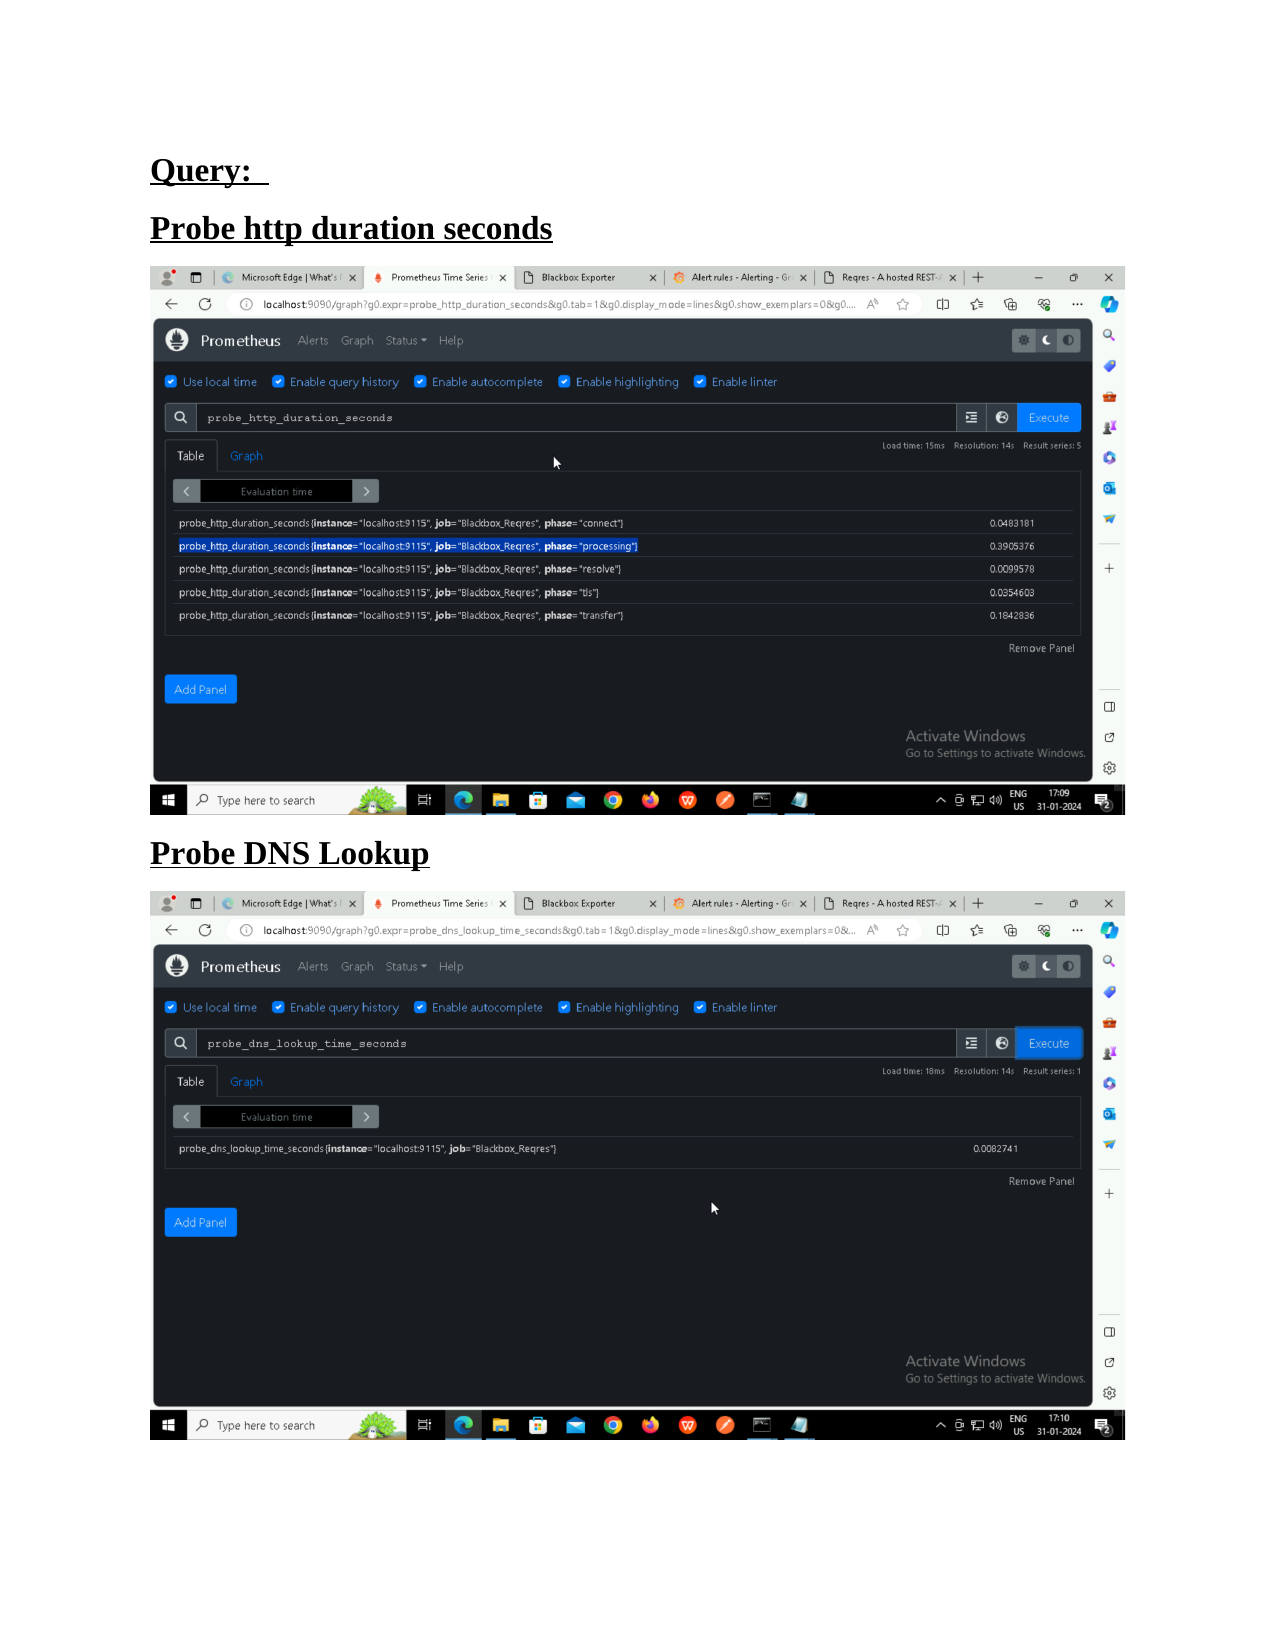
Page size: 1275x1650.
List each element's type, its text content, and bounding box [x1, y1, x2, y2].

text Probe http duration seconds [150, 208, 1125, 246]
text Query: [150, 150, 1125, 188]
picture [150, 266, 1125, 815]
text Probe DNS Lookup [150, 833, 1125, 872]
picture [150, 891, 1125, 1440]
